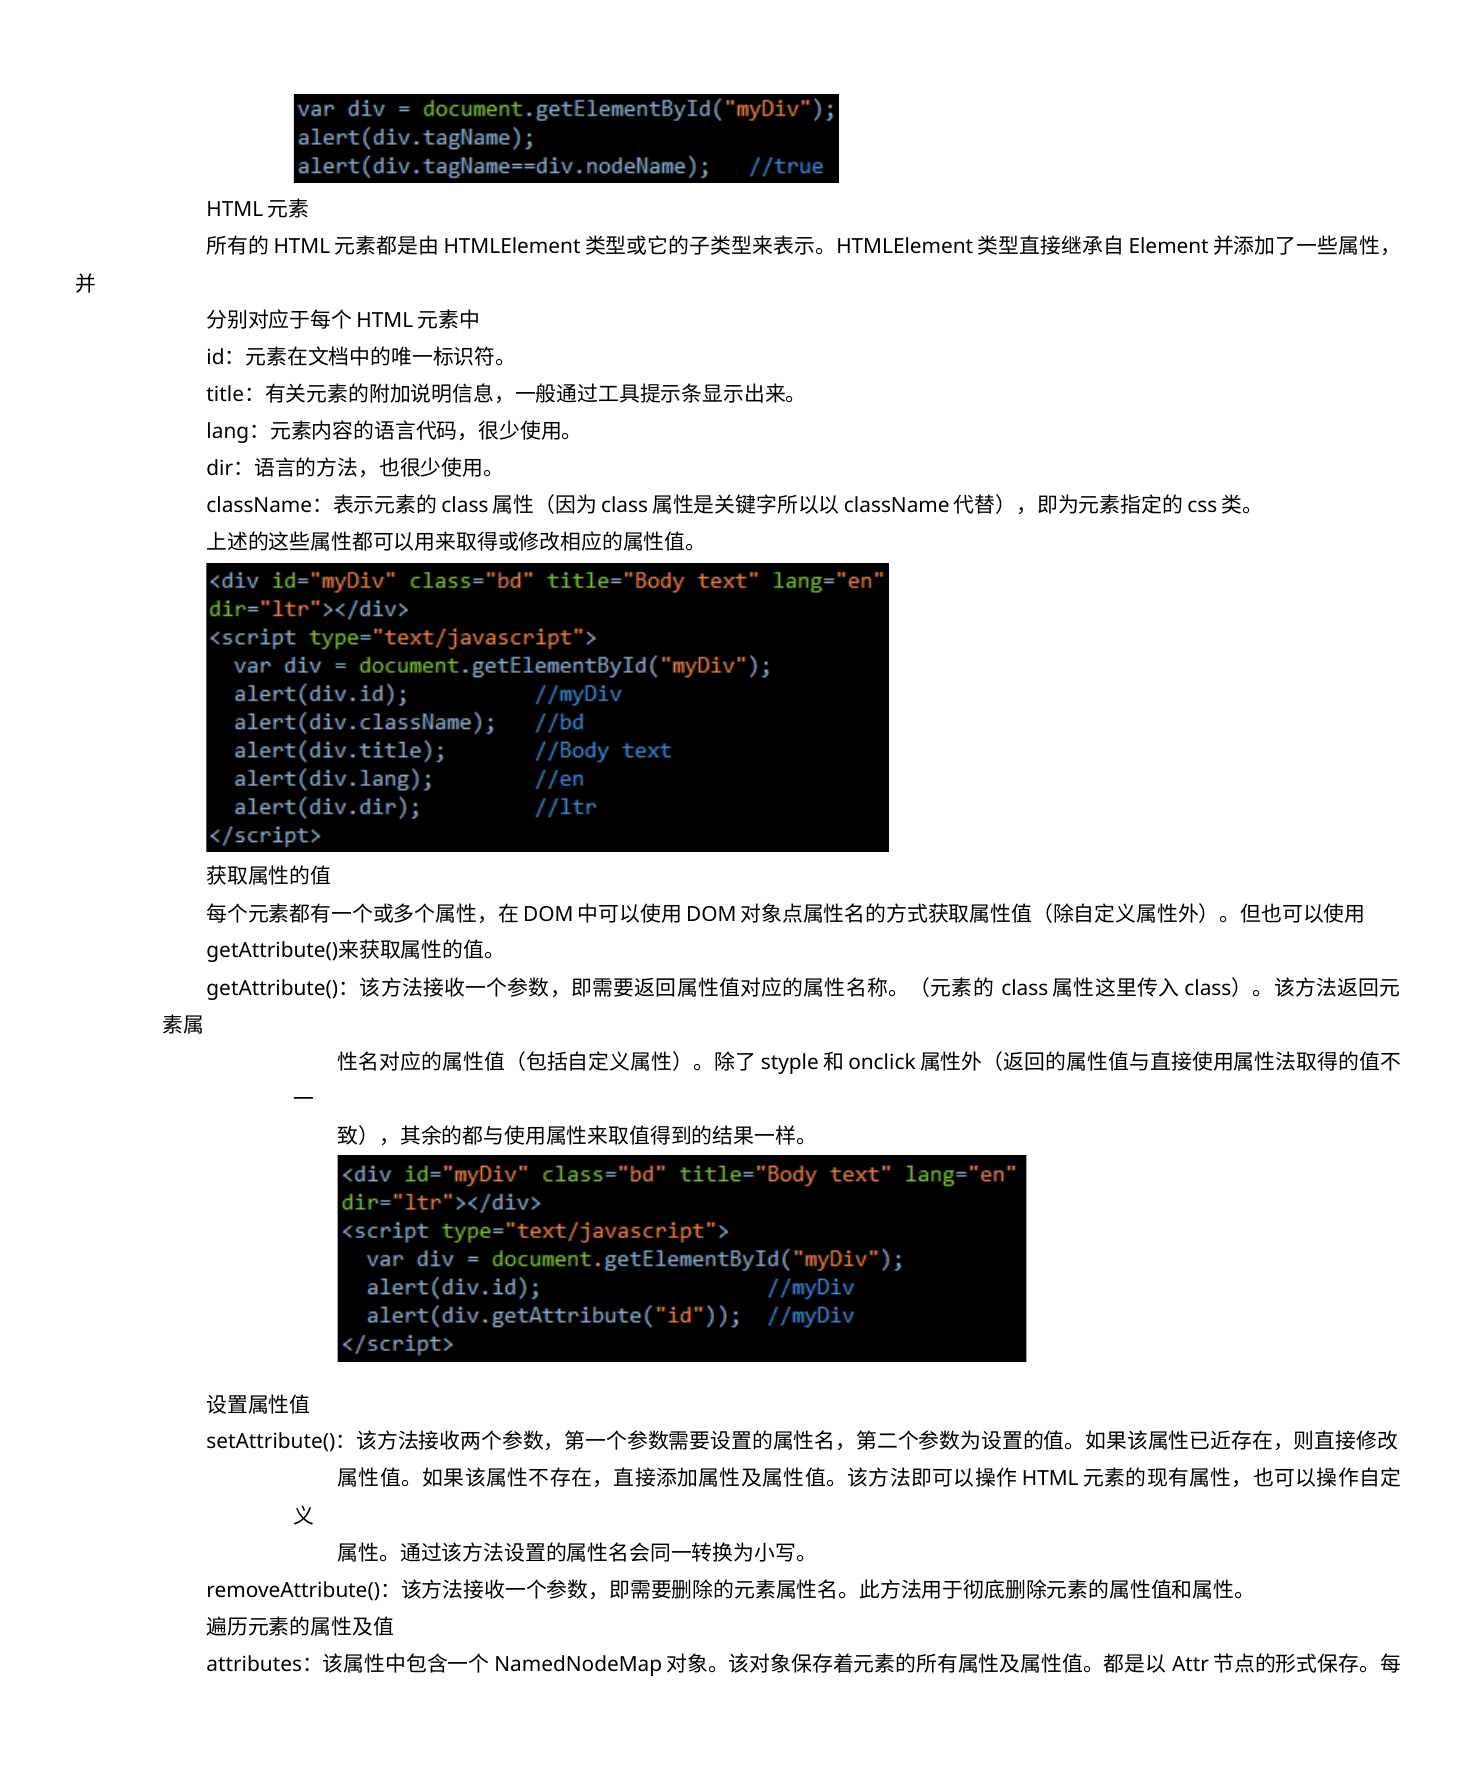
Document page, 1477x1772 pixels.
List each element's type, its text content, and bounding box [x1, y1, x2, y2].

text lang：元素内容的语言代码，很少使用。 [162, 413, 1401, 446]
text className：表示元素的class属性（因为class属性是关键字所以以className代替），即为元素指定的css类。 [162, 487, 1401, 520]
text 所有的HTML元素都是由HTMLElement类型或它的子类型来表示。HTMLElement类型直接继承自Element并添加了一些属性，并 [75, 228, 1401, 298]
text id：元素在文档中的唯一标识符。 [162, 339, 1401, 372]
text 上述的这些属性都可以用来取得或修改相应的属性值。 [162, 524, 1401, 557]
text 属性值。如果该属性不存在，直接添加属性及属性值。该方法即可以操作HTML元素的现有属性，也可以操作自定义 [294, 1461, 1401, 1530]
text getAttribute()：该方法接收一个参数，即需要返回属性值对应的属性名称。（元素的class属性这里传入class）。该方法返回元素属 [162, 970, 1401, 1039]
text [162, 1646, 1401, 1678]
text 致），其余的都与使用属性来取值得到的结果一样。 [294, 1118, 1401, 1151]
text removeAttribute()：该方法接收一个参数，即需要删除的元素属性名。此方法用于彻底删除元素的属性值和属性。 [162, 1572, 1401, 1604]
text title：有关元素的附加说明信息，一般通过工具提示条显示出来。 [162, 377, 1401, 409]
text 设置属性值 [75, 1387, 1401, 1419]
text getAttribute()来获取属性的值。 [162, 933, 1401, 965]
text dir：语言的方法，也很少使用。 [162, 451, 1401, 483]
text setAttribute()：该方法接收两个参数，第一个参数需要设置的属性名，第二个参数为设置的值。如果该属性已近存在，则直接修改 [162, 1424, 1401, 1456]
text 性名对应的属性值（包括自定义属性）。除了styple和onclick属性外（返回的属性值与直接使用属性法取得的值不一 [294, 1044, 1401, 1114]
picture [293, 94, 839, 183]
text HTML元素 [75, 191, 1401, 224]
text 分别对应于每个HTML元素中 [162, 303, 1401, 335]
picture [206, 563, 889, 852]
text 每个元素都有一个或多个属性，在DOM中可以使用DOM对象点属性名的方式获取属性值（除自定义属性外）。但也可以使用 [162, 896, 1401, 928]
picture [337, 1155, 1027, 1362]
text 属性。通过该方法设置的属性名会同一转换为小写。 [294, 1535, 1401, 1567]
text 遍历元素的属性及值 [162, 1609, 1401, 1641]
